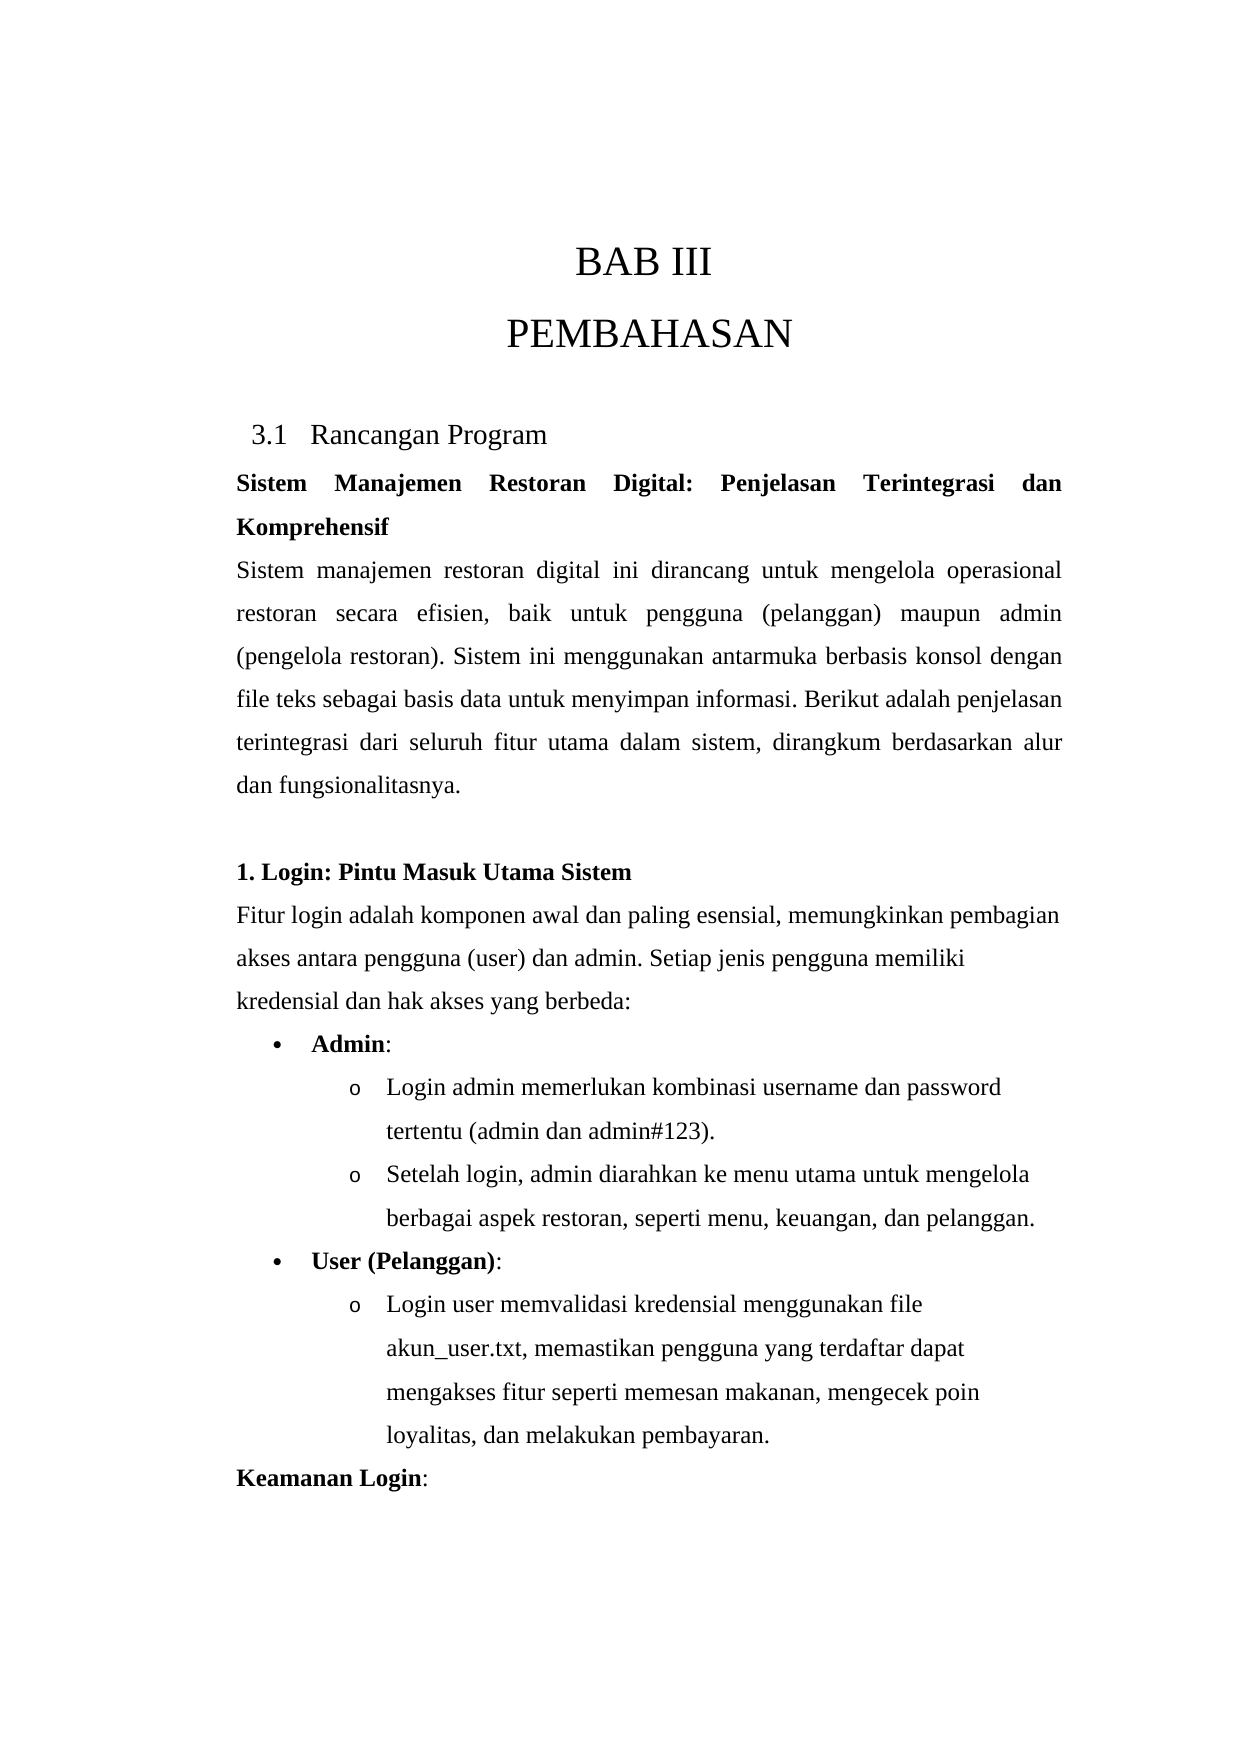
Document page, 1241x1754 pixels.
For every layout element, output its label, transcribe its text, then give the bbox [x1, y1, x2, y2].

list Admin: [274, 1029, 1063, 1058]
list Login user memvalidasi kredensial menggunakan file akun_user.txt, memastikan pengguna yang terdaftar dapat mengakses fitur seperti memesan makanan, mengecek poin loyalitas, dan melakukan pembayaran. [349, 1289, 1063, 1448]
text 1. Login: Pintu Masuk Utama Sistem [236, 857, 1063, 885]
text Sistem manajemen restoran digital ini dirancang untuk mengelola operasional restoran secara efisien, baik untuk pengguna (pelanggan) maupun admin (pengelola restoran). Sistem ini menggunakan antarmuka berbasis konsol dengan file teks sebagai basis data untuk menyimpan informasi. Berikut adalah penjelasan terintegrasi dari seluruh fitur utama dalam sistem, dirangkum berdasarkan alur dan fungsionalitasnya. [236, 555, 1063, 799]
list Login admin memerlukan kombinasi username dan password tertentu (admin dan admin#123). [349, 1072, 1063, 1145]
subtitle Rancangan Program [251, 417, 1063, 451]
text Fitur login adalah komponen awal dan paling esensial, memungkinkan pembagian akses antara pengguna (user) dan admin. Setiap jenis pengguna memiliki kredensial dan hak akses yang berbeda: [236, 900, 1063, 1015]
subtitle PEMBAHASAN [236, 236, 1063, 356]
list Setelah login, admin diarahkan ke menu utama untuk mengelola berbagai aspek restoran, seperti menu, keuangan, dan pelanggan. [349, 1159, 1063, 1232]
text Keamanan Login: [236, 1463, 1063, 1492]
list User (Pelanggan): [274, 1246, 1063, 1275]
text Sistem Manajemen Restoran Digital: Penjelasan Terintegrasi dan Komprehensif [236, 468, 1063, 540]
